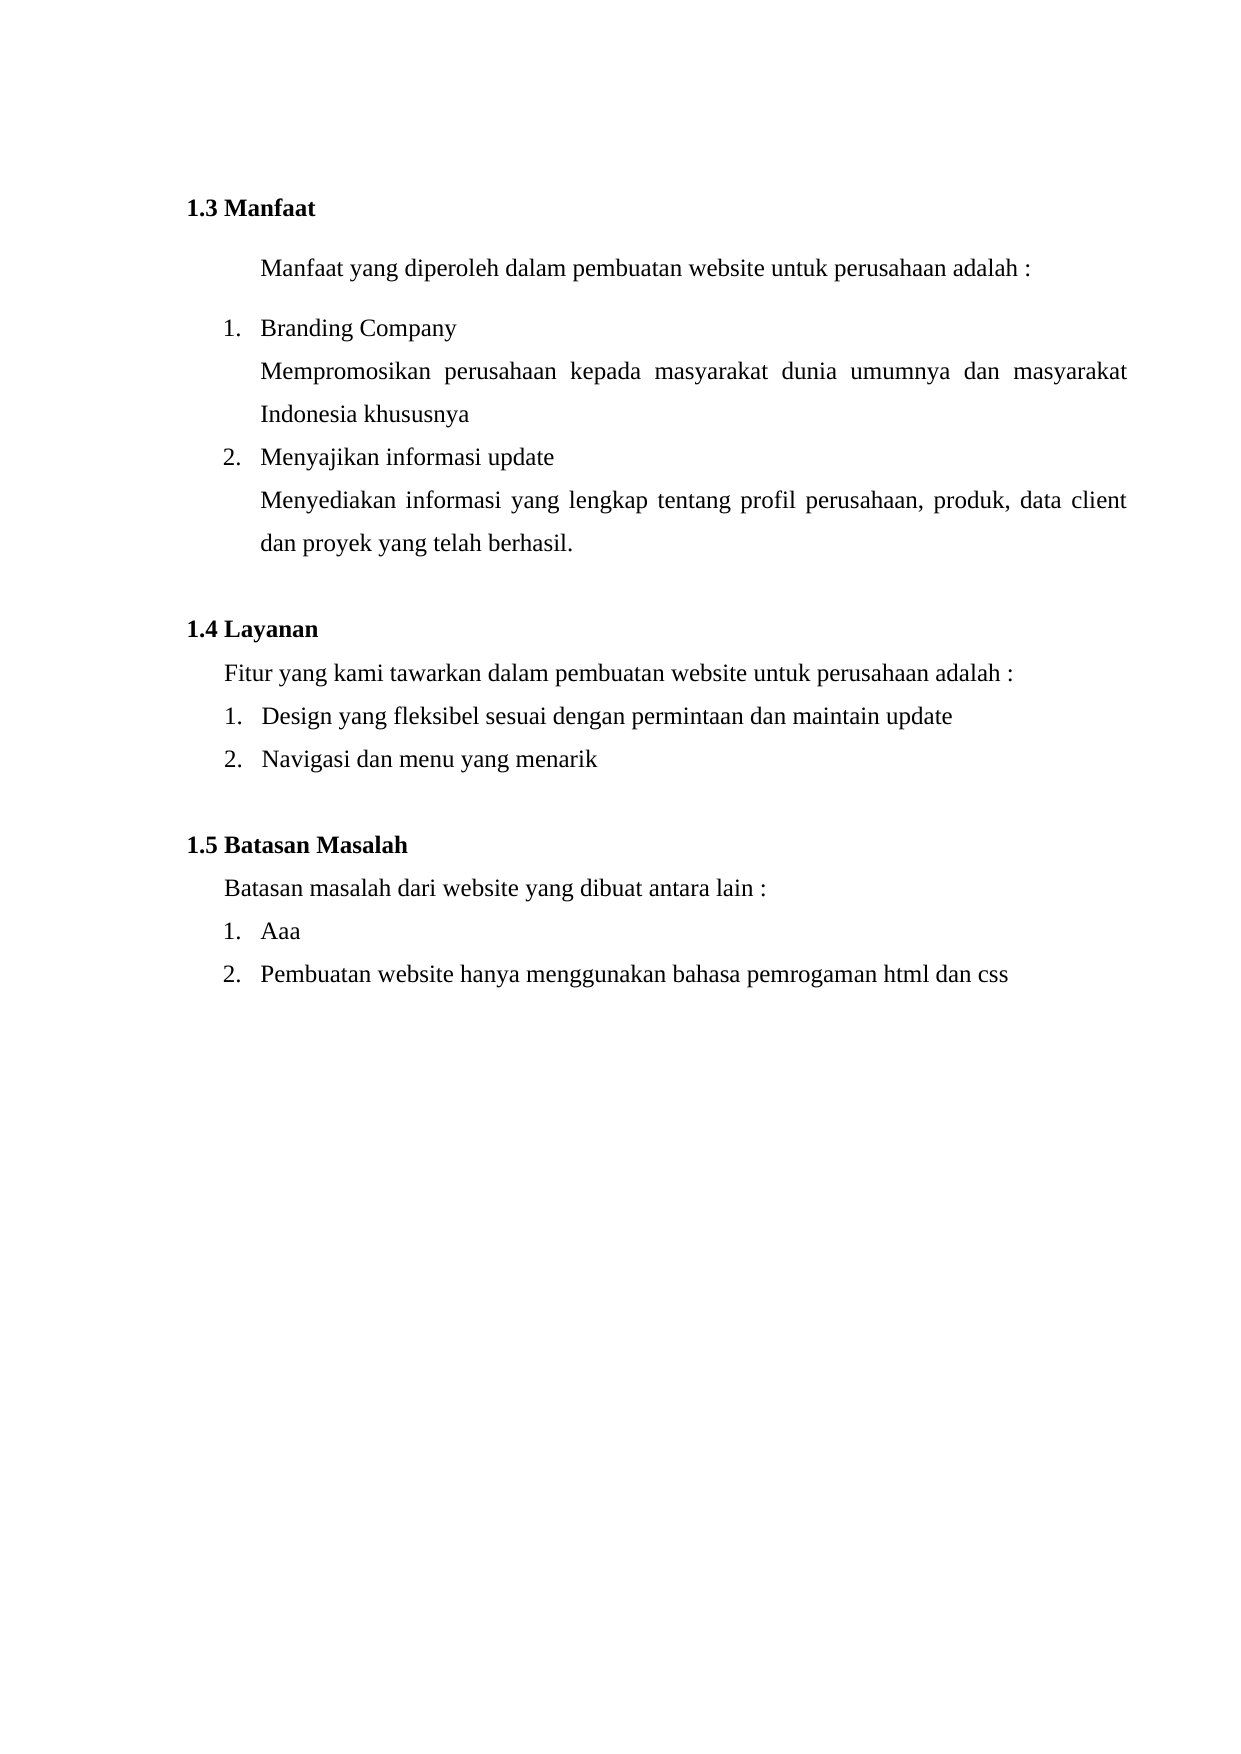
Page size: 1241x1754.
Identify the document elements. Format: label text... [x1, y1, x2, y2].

list Navigasi dan menu yang menarik [224, 744, 1128, 773]
list Menyajikan informasi update [223, 442, 1128, 471]
list Batasan Masalah [186, 830, 1128, 859]
list Mempromosikan perusahaan kepada masyarakat dunia umumnya dan masyarakat Indonesia khususnya [260, 356, 1128, 428]
text Manfaat yang diperoleh dalam pembuatan website untuk perusahaan adalah : [260, 253, 1128, 282]
list Design yang fleksibel sesuai dengan permintaan dan maintain update [224, 701, 1128, 729]
list Manfaat [186, 193, 1128, 222]
list Layanan [186, 614, 1128, 643]
list Aaa [223, 916, 1128, 945]
list Menyediakan informasi yang lengkap tentang profil perusahaan, produk, data client dan proyek yang telah berhasil. [260, 485, 1128, 557]
list Branding Company [223, 313, 1128, 341]
list Batasan masalah dari website yang dibuat antara lain : [224, 873, 1128, 902]
list Fitur yang kami tawarkan dalam pembuatan website untuk perusahaan adalah : [224, 658, 1128, 686]
list Pembuatan website hanya menggunakan bahasa pemrogaman html dan css [223, 959, 1128, 988]
